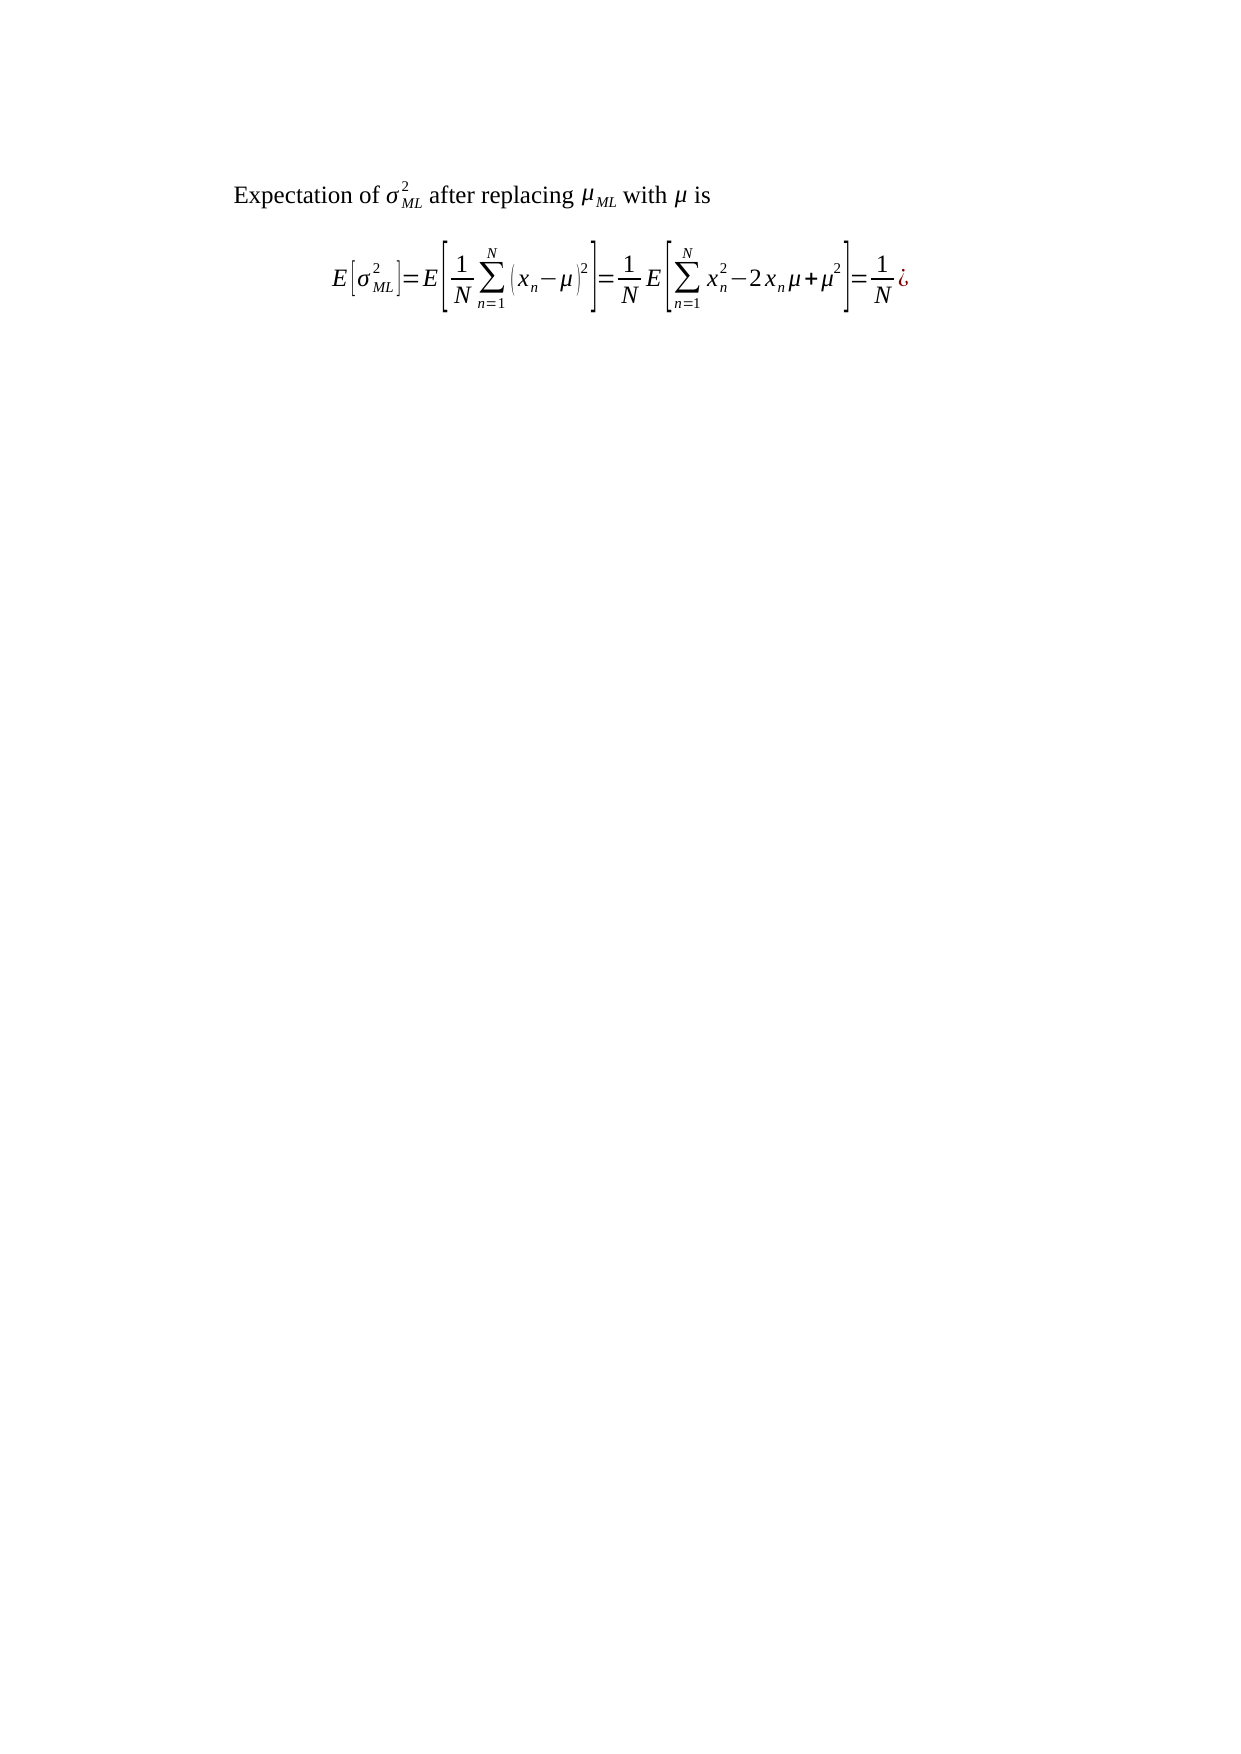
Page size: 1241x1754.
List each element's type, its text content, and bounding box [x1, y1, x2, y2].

text Expectation of after replacing with is [150, 177, 1090, 212]
